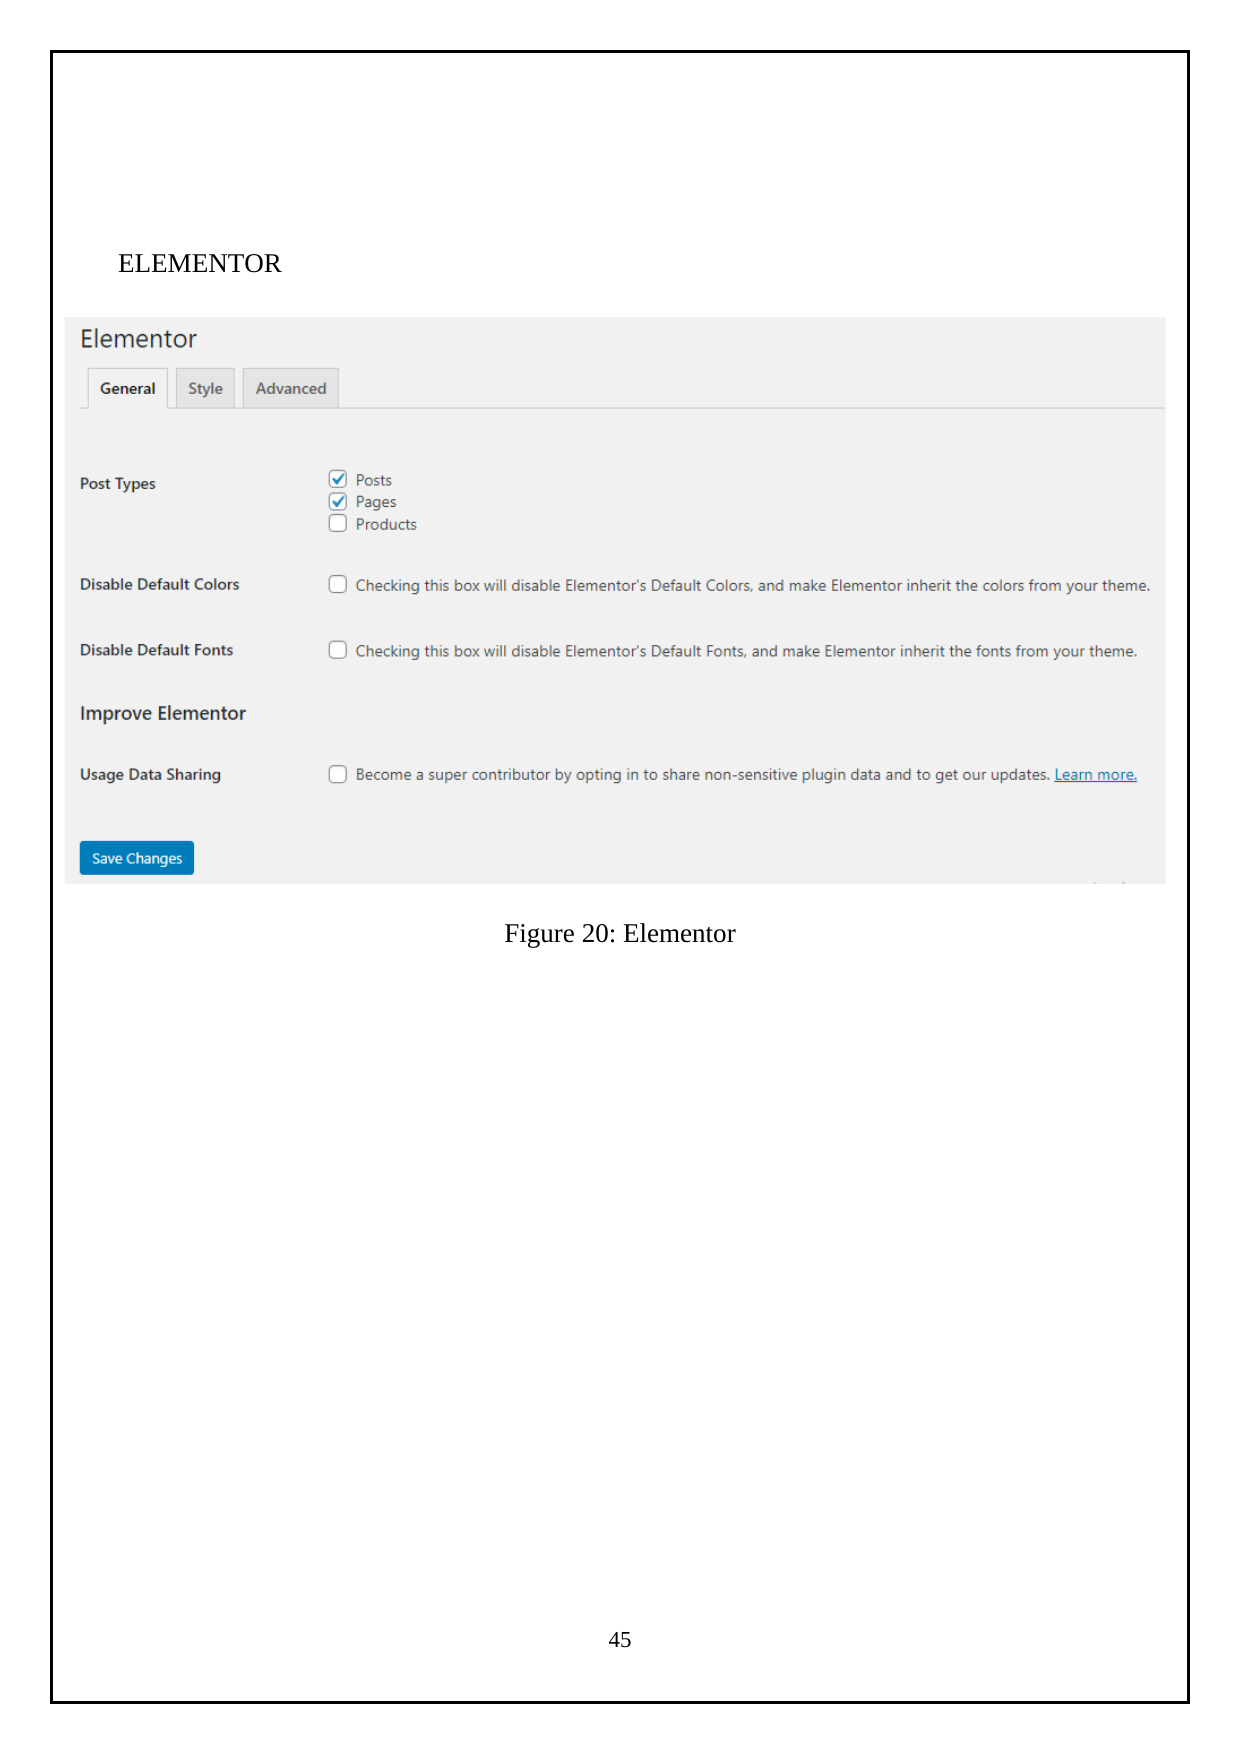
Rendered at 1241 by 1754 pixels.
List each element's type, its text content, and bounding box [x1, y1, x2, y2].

text ELEMENTOR [118, 247, 1165, 278]
text Figure 20: Elementor [441, 918, 798, 949]
picture [64, 317, 1166, 884]
